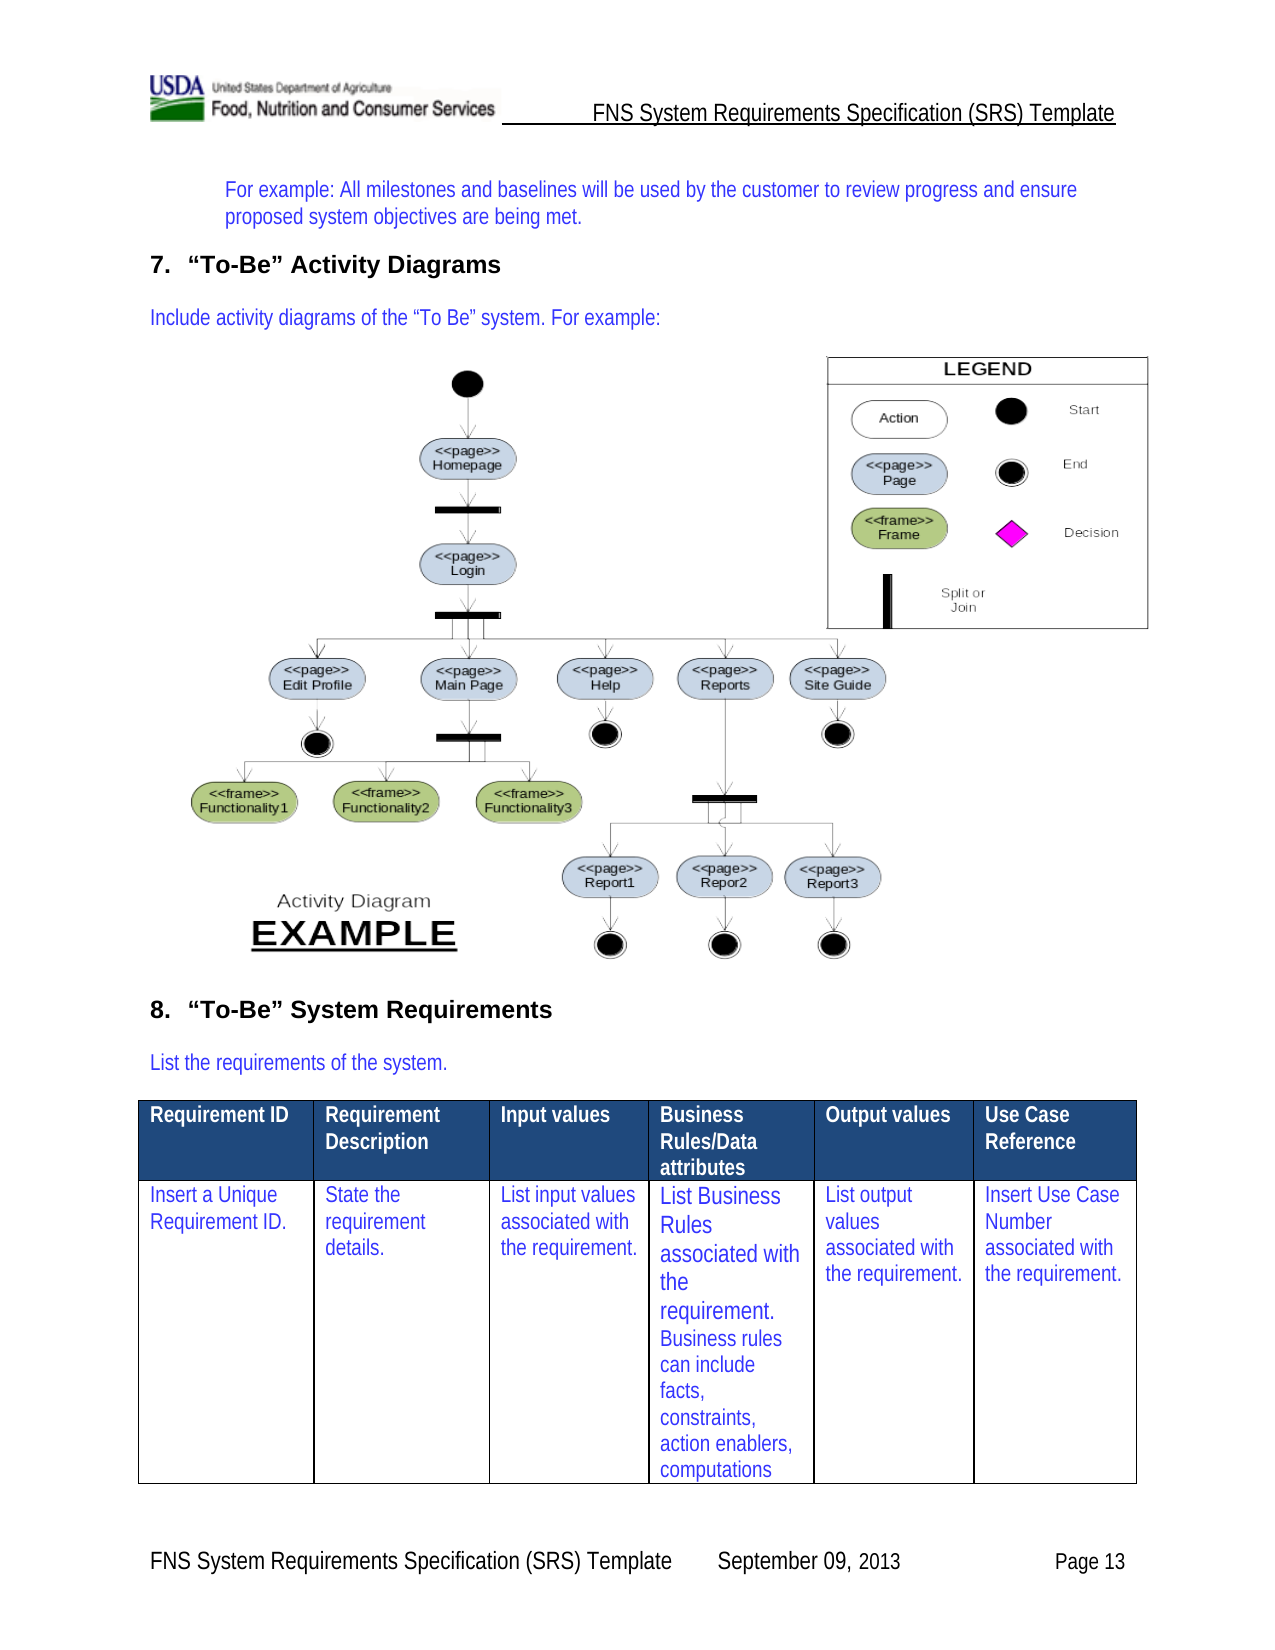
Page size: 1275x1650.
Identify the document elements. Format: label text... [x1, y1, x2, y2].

table_header Use Case Reference [974, 1101, 1136, 1180]
text List the requirements of the system. [150, 1049, 1125, 1076]
table_header Business Rules/Data attributes [649, 1101, 814, 1180]
table_header Requirement ID [139, 1101, 313, 1180]
table_header Input values [490, 1101, 648, 1180]
text Include activity diagrams of the “To Be” system. For example: [150, 304, 1125, 330]
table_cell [490, 1181, 648, 1483]
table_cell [315, 1181, 489, 1483]
table_header Output values [815, 1101, 973, 1180]
picture [150, 75, 502, 122]
text For example: All milestones and baselines will be used by the customer to review progress and ensure proposed system objectives are being met. [225, 176, 1125, 229]
subtitle “To-Be” Activity Diagrams [150, 250, 1125, 279]
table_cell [815, 1181, 973, 1483]
subtitle “To-Be” System Requirements [150, 995, 1125, 1024]
table_header Requirement Description [314, 1101, 489, 1180]
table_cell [139, 1181, 313, 1483]
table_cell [650, 1181, 813, 1483]
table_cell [975, 1181, 1136, 1483]
